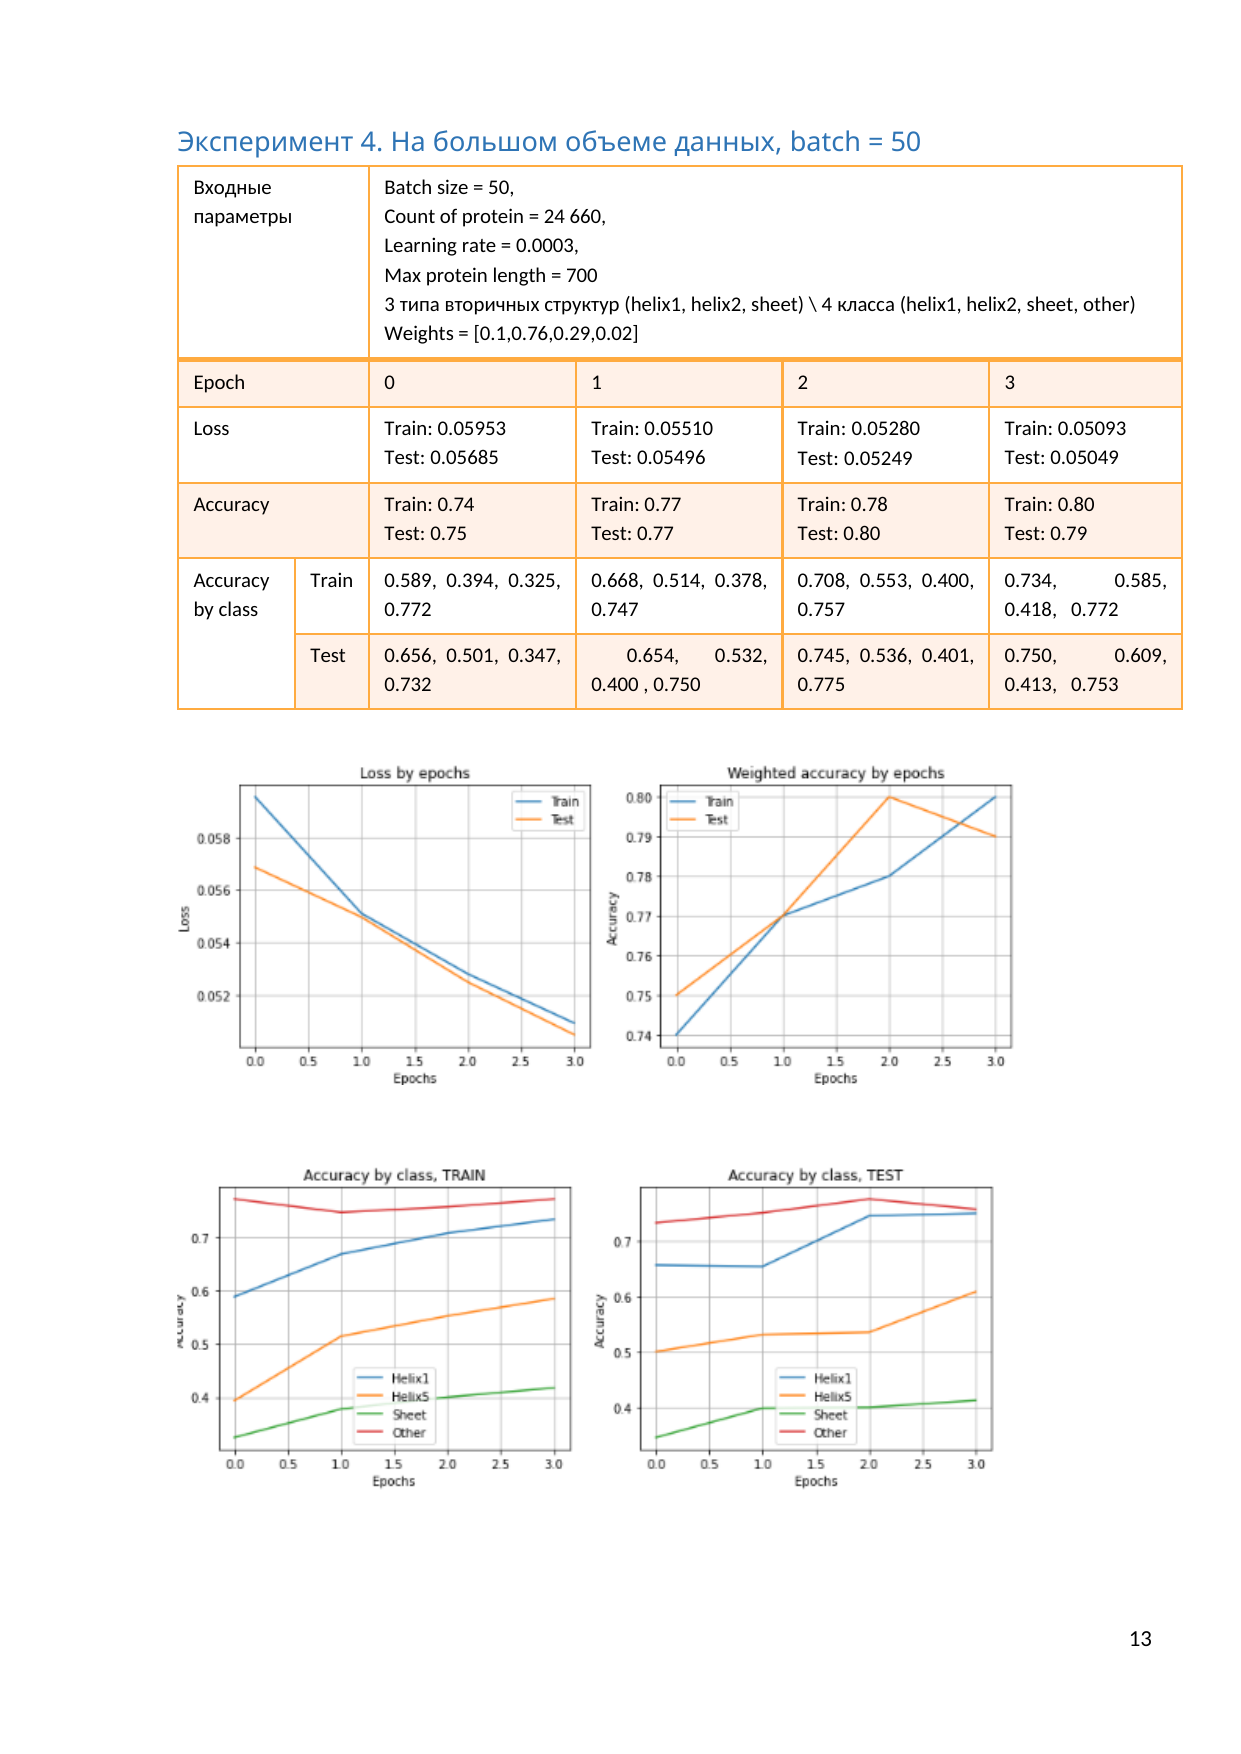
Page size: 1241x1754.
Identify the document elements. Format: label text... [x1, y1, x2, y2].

table_cell Train: 0.05953 Test: 0.05685 [370, 408, 575, 482]
table_header Batch size = 50, Count of protein = 24 660, Learning rate = 0.0003, Max protein length = 700 3 типа вторичных структур (helix1, helix2, sheet) \ 4 класса (helix1, helix2, sheet, other) Weights = [0.1,0.76,0.29,0.02] [370, 167, 1181, 357]
table_cell 0.668, 0.514, 0.378, 0.747 [577, 559, 781, 633]
subtitle Эксперимент 4. На большом объеме данных, batch = 50 [177, 122, 1152, 159]
table_cell Epoch [179, 362, 368, 406]
table_cell Train: 0.78 Test: 0.80 [784, 484, 988, 557]
table_cell Accuracy by class [179, 559, 294, 708]
table_cell Test [296, 635, 368, 708]
table_cell 0 [370, 362, 575, 406]
table_cell Train: 0.74 Test: 0.75 [370, 484, 575, 557]
table_cell 0.708, 0.553, 0.400, 0.757 [784, 559, 988, 633]
table_cell Train: 0.05093 Test: 0.05049 [990, 408, 1181, 482]
table_cell 0.745, 0.536, 0.401, 0.775 [784, 635, 988, 708]
table_cell 0.589, 0.394, 0.325, 0.772 [370, 559, 575, 633]
table_cell 2 [784, 362, 988, 406]
table_cell 1 [577, 362, 781, 406]
table_cell 0.734, 0.585, 0.418, 0.772 [990, 559, 1181, 633]
table_cell Train: 0.05280 Test: 0.05249 [784, 408, 988, 482]
table_cell Train [296, 559, 368, 633]
table_cell 0.656, 0.501, 0.347, 0.732 [370, 635, 575, 708]
table_header Входные параметры [179, 167, 368, 357]
table_cell Train: 0.77 Test: 0.77 [577, 484, 781, 557]
table_cell Accuracy [179, 484, 368, 557]
table_cell 3 [990, 362, 1181, 406]
table_cell 0.750, 0.609, 0.413, 0.753 [990, 635, 1181, 708]
picture [177, 1162, 997, 1491]
table_cell Train: 0.80 Test: 0.79 [990, 484, 1181, 557]
table_cell 0.654, 0.532, 0.400 , 0.750 [577, 635, 781, 708]
picture [177, 763, 1015, 1085]
table_cell Loss [179, 408, 368, 482]
table_cell Train: 0.05510 Test: 0.05496 [577, 408, 781, 482]
